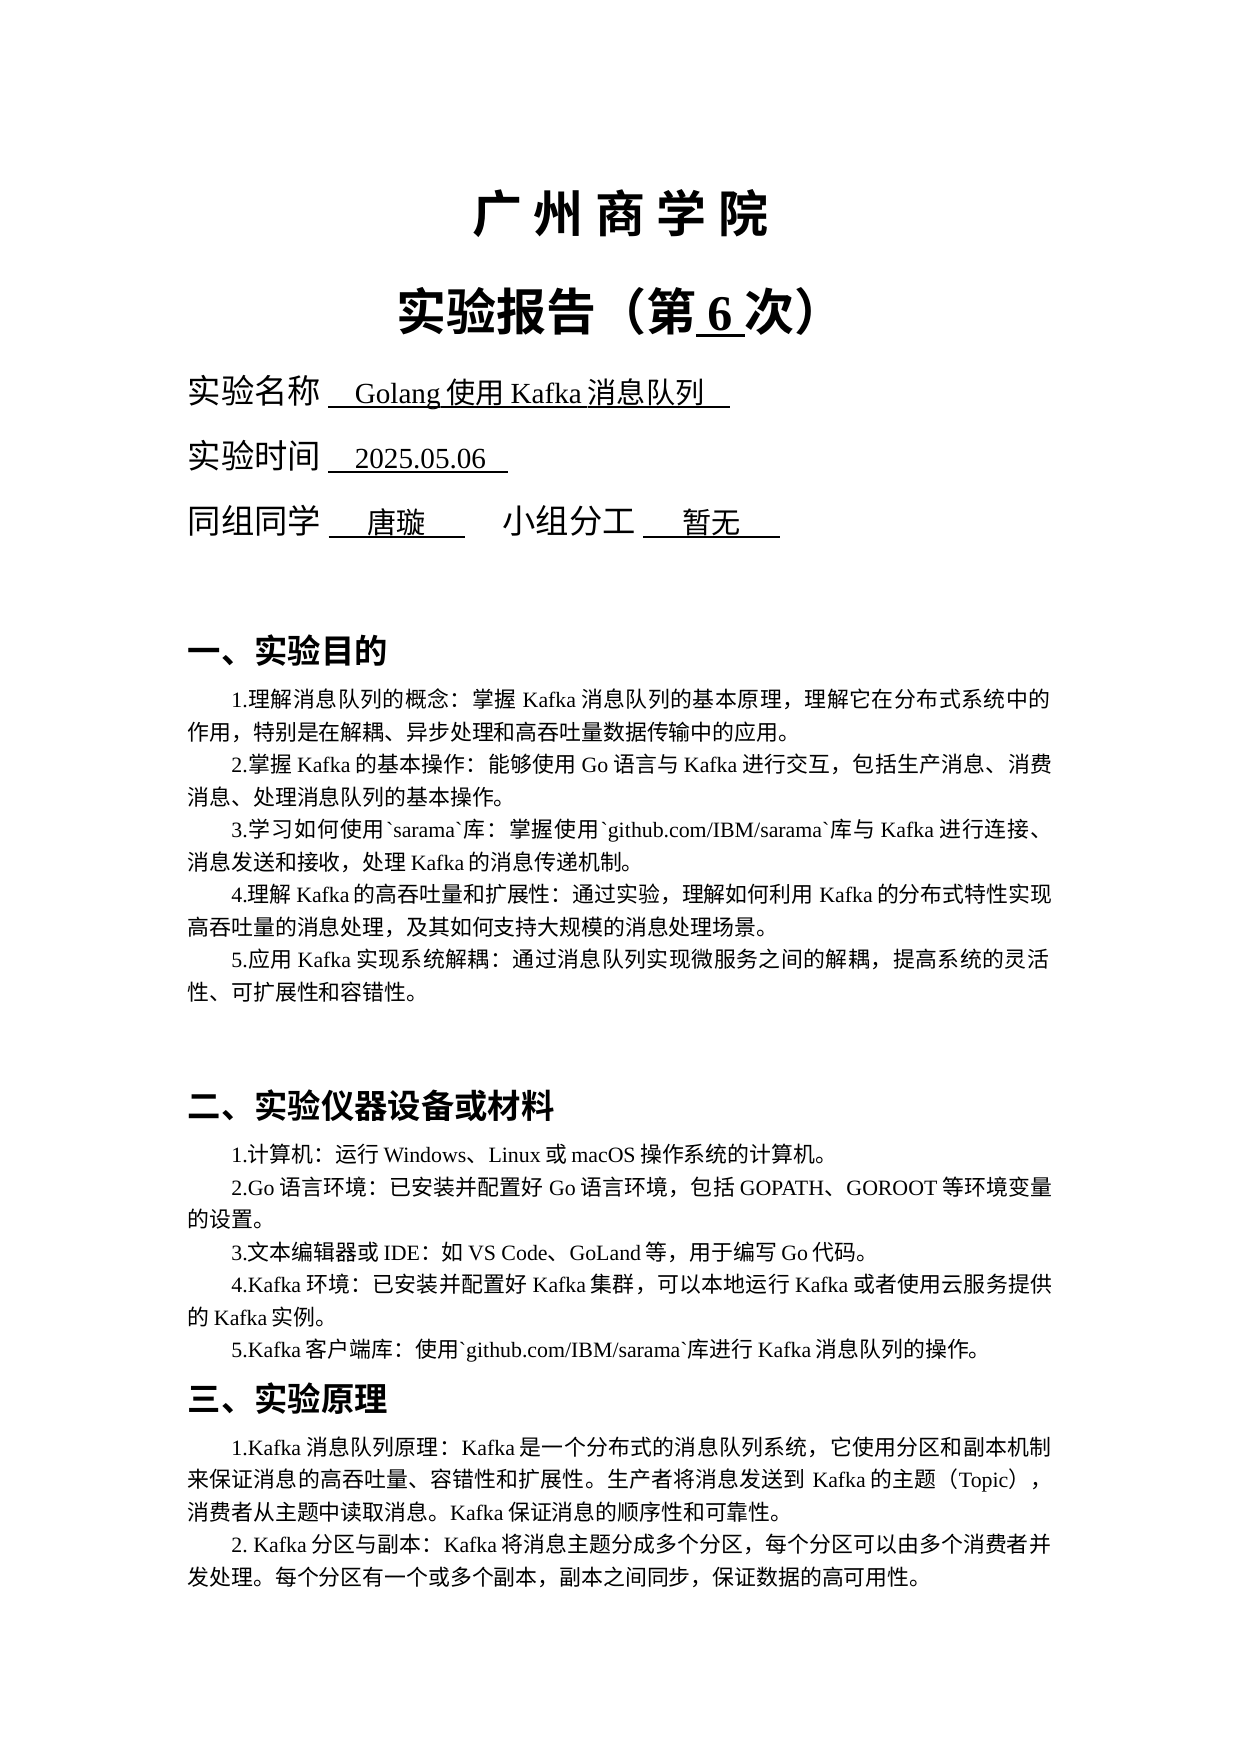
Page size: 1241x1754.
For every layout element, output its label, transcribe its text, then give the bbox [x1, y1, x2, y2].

text 4.理解Kafka的高吞吐量和扩展性：通过实验，理解如何利用Kafka的分布式特性实现高吞吐量的消息处理，及其如何支持大规模的消息处理场景。 [187, 877, 1053, 942]
text 三、实验原理 [187, 1364, 1053, 1429]
text 5.应用Kafka实现系统解耦：通过消息队列实现微服务之间的解耦，提高系统的灵活性、可扩展性和容错性。 [187, 942, 1053, 1007]
text 二、实验仪器设备或材料 [187, 1072, 1053, 1137]
text 3.学习如何使用`sarama`库：掌握使用`github.com/IBM/sarama`库与Kafka进行连接、消息发送和接收，处理Kafka的消息传递机制。 [187, 812, 1053, 877]
text 实验报告（第 6 次） [187, 259, 1053, 357]
text 1.理解消息队列的概念：掌握Kafka消息队列的基本原理，理解它在分布式系统中的作用，特别是在解耦、异步处理和高吞吐量数据传输中的应用。 [187, 682, 1053, 747]
text 一、实验目的 [187, 617, 1053, 682]
text 3.文本编辑器或IDE：如VS Code、GoLand等，用于编写Go代码。 [187, 1234, 1053, 1267]
text 实验时间 2025.05.06 [187, 422, 1053, 487]
text 5.Kafka客户端库：使用`github.com/IBM/sarama`库进行Kafka消息队列的操作。 [187, 1332, 1053, 1364]
text 1.计算机：运行Windows、Linux或macOS操作系统的计算机。 [187, 1137, 1053, 1169]
text 4.Kafka环境：已安装并配置好Kafka集群，可以本地运行Kafka或者使用云服务提供的Kafka实例。 [187, 1267, 1053, 1332]
text 1.Kafka消息队列原理：Kafka是一个分布式的消息队列系统，它使用分区和副本机制来保证消息的高吞吐量、容错性和扩展性。生产者将消息发送到Kafka的主题（Topic），消费者从主题中读取消息。Kafka保证消息的顺序性和可靠性。 [187, 1429, 1053, 1527]
text 实验名称 Golang使用Kafka消息队列 [187, 357, 1053, 422]
text 2.Go语言环境：已安装并配置好Go语言环境，包括GOPATH、GOROOT等环境变量的设置。 [187, 1169, 1053, 1234]
text 2.掌握Kafka的基本操作：能够使用Go语言与Kafka进行交互，包括生产消息、消费消息、处理消息队列的基本操作。 [187, 747, 1053, 812]
text 2. Kafka分区与副本：Kafka将消息主题分成多个分区，每个分区可以由多个消费者并发处理。每个分区有一个或多个副本，副本之间同步，保证数据的高可用性。 [187, 1527, 1053, 1592]
text 广 州 商 学 院 [187, 162, 1053, 259]
text 同组同学 唐璇 小组分工 暂无 [187, 487, 1053, 552]
